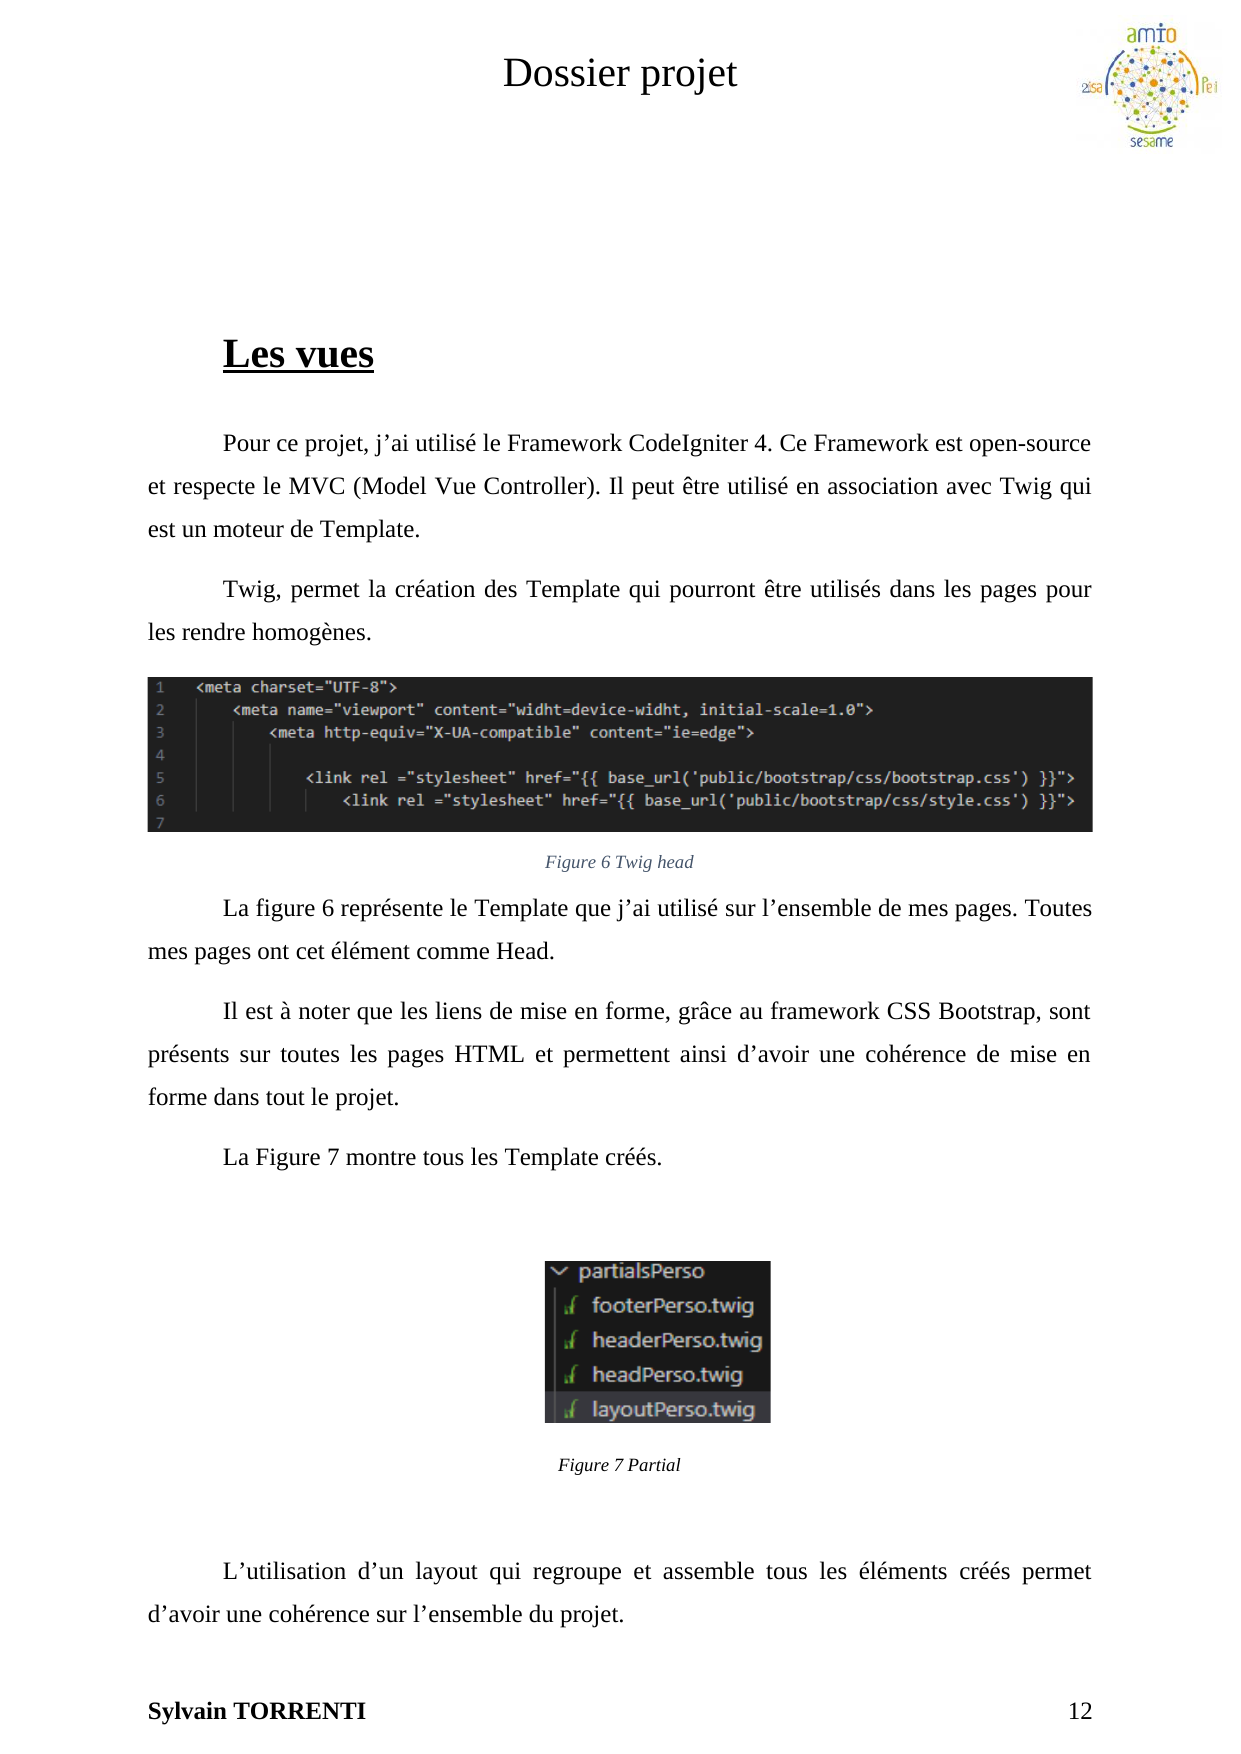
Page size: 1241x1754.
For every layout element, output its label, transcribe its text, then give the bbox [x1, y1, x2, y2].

picture [544, 1261, 771, 1423]
text Il est à noter que les liens de mise en forme, grâce au framework CSS Bootstrap, sont présents sur toutes les pages HTML et permettent ainsi d’avoir une cohérence de mise en forme dans tout le projet. [148, 996, 1093, 1111]
picture [1076, 15, 1224, 154]
text L’utilisation d’un layout qui regroupe et assemble tous les éléments créés permet d’avoir une cohérence sur l’ensemble du projet. [148, 1556, 1093, 1628]
text Pour ce projet, j’ai utilisé le Framework CodeIgniter 4. Ce Framework est open-source et respecte le MVC (Model Vue Controller). Il peut être utilisé en association avec Twig qui est un moteur de Template. [148, 428, 1093, 543]
text La Figure 7 montre tous les Template créés. [148, 1142, 1093, 1171]
picture [147, 677, 1093, 832]
text Twig, permet la création des Template qui pourront être utilisés dans les pages pour les rendre homogènes. [148, 574, 1093, 646]
text La figure 6 représente le Template que j’ai utilisé sur l’ensemble de mes pages. Toutes mes pages ont cet élément comme Head. [148, 893, 1093, 965]
subtitle Les vues [223, 329, 1093, 377]
text Figure 7 Partial [148, 1453, 1093, 1475]
text Figure 6 Twig head [148, 851, 1093, 872]
